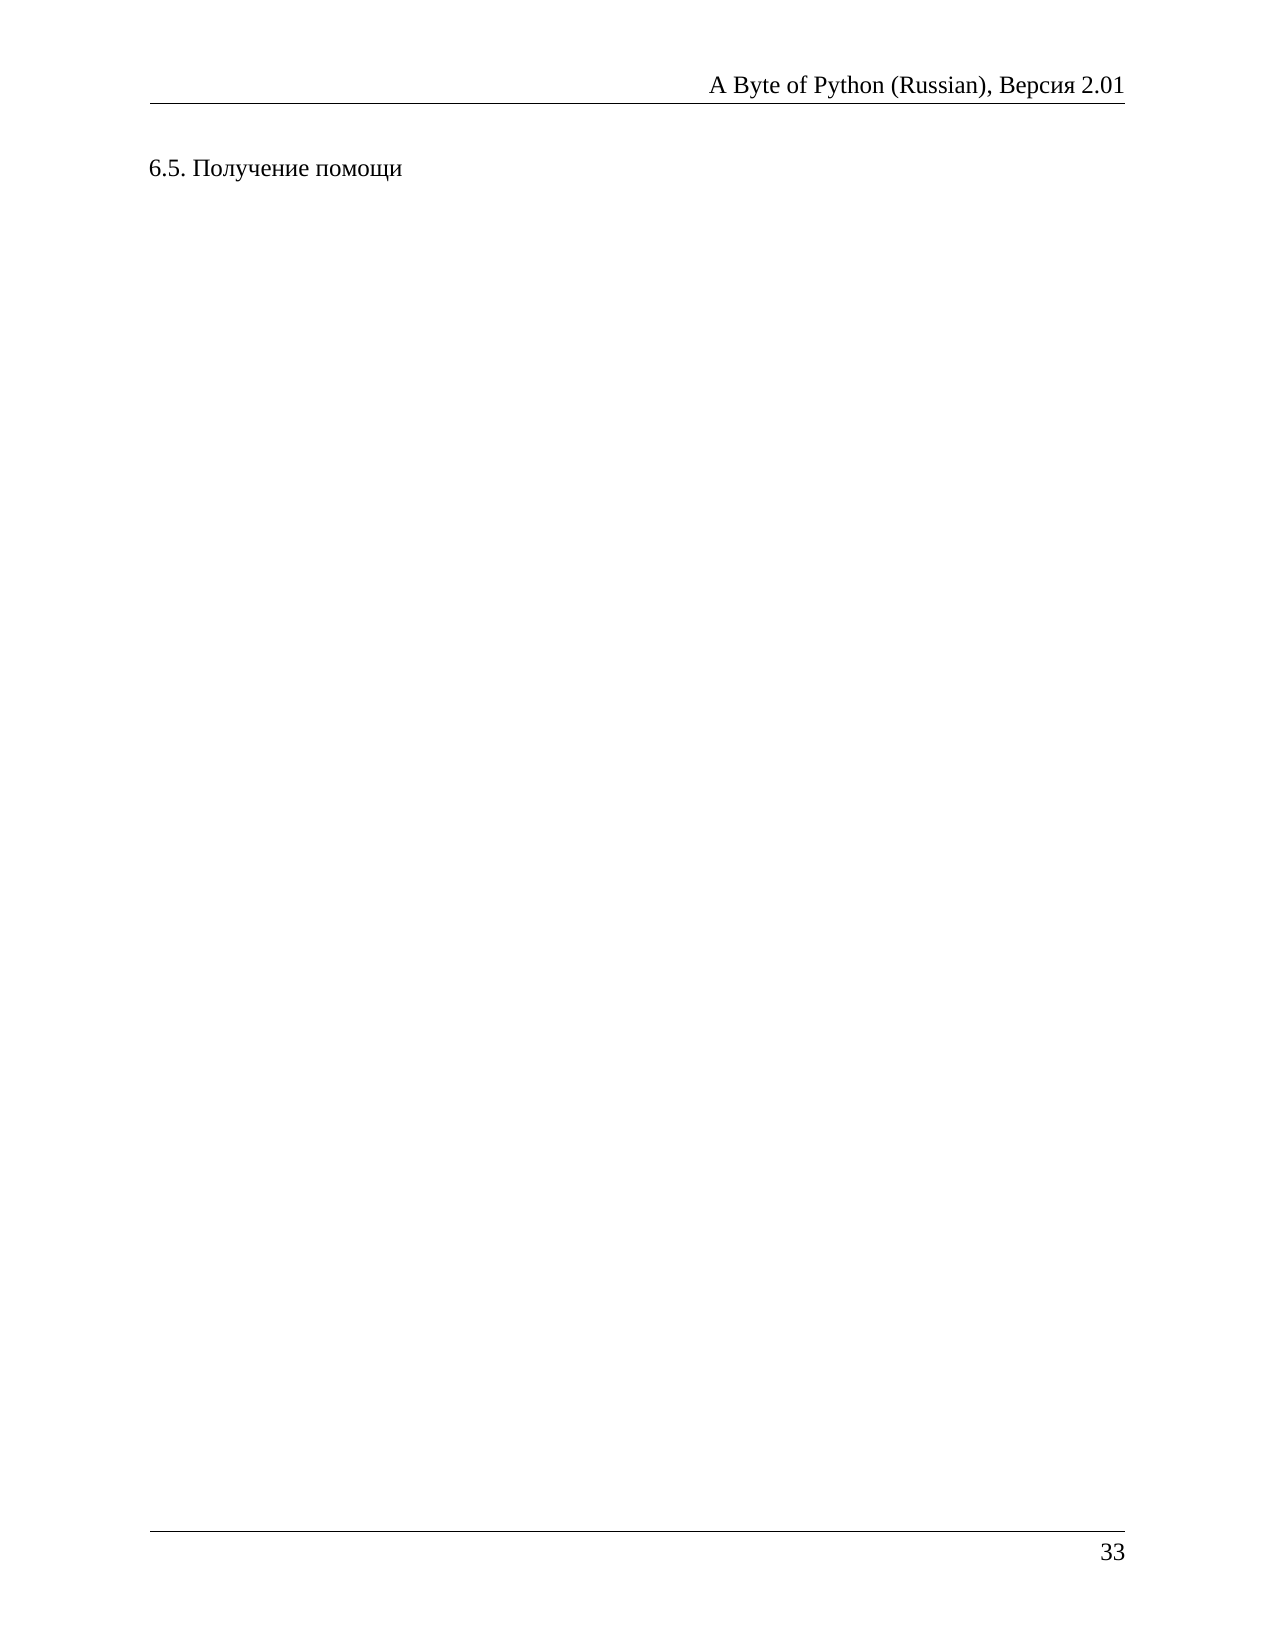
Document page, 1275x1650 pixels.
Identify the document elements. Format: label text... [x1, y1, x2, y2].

text 6.5. Получение помощи [148, 153, 1125, 181]
